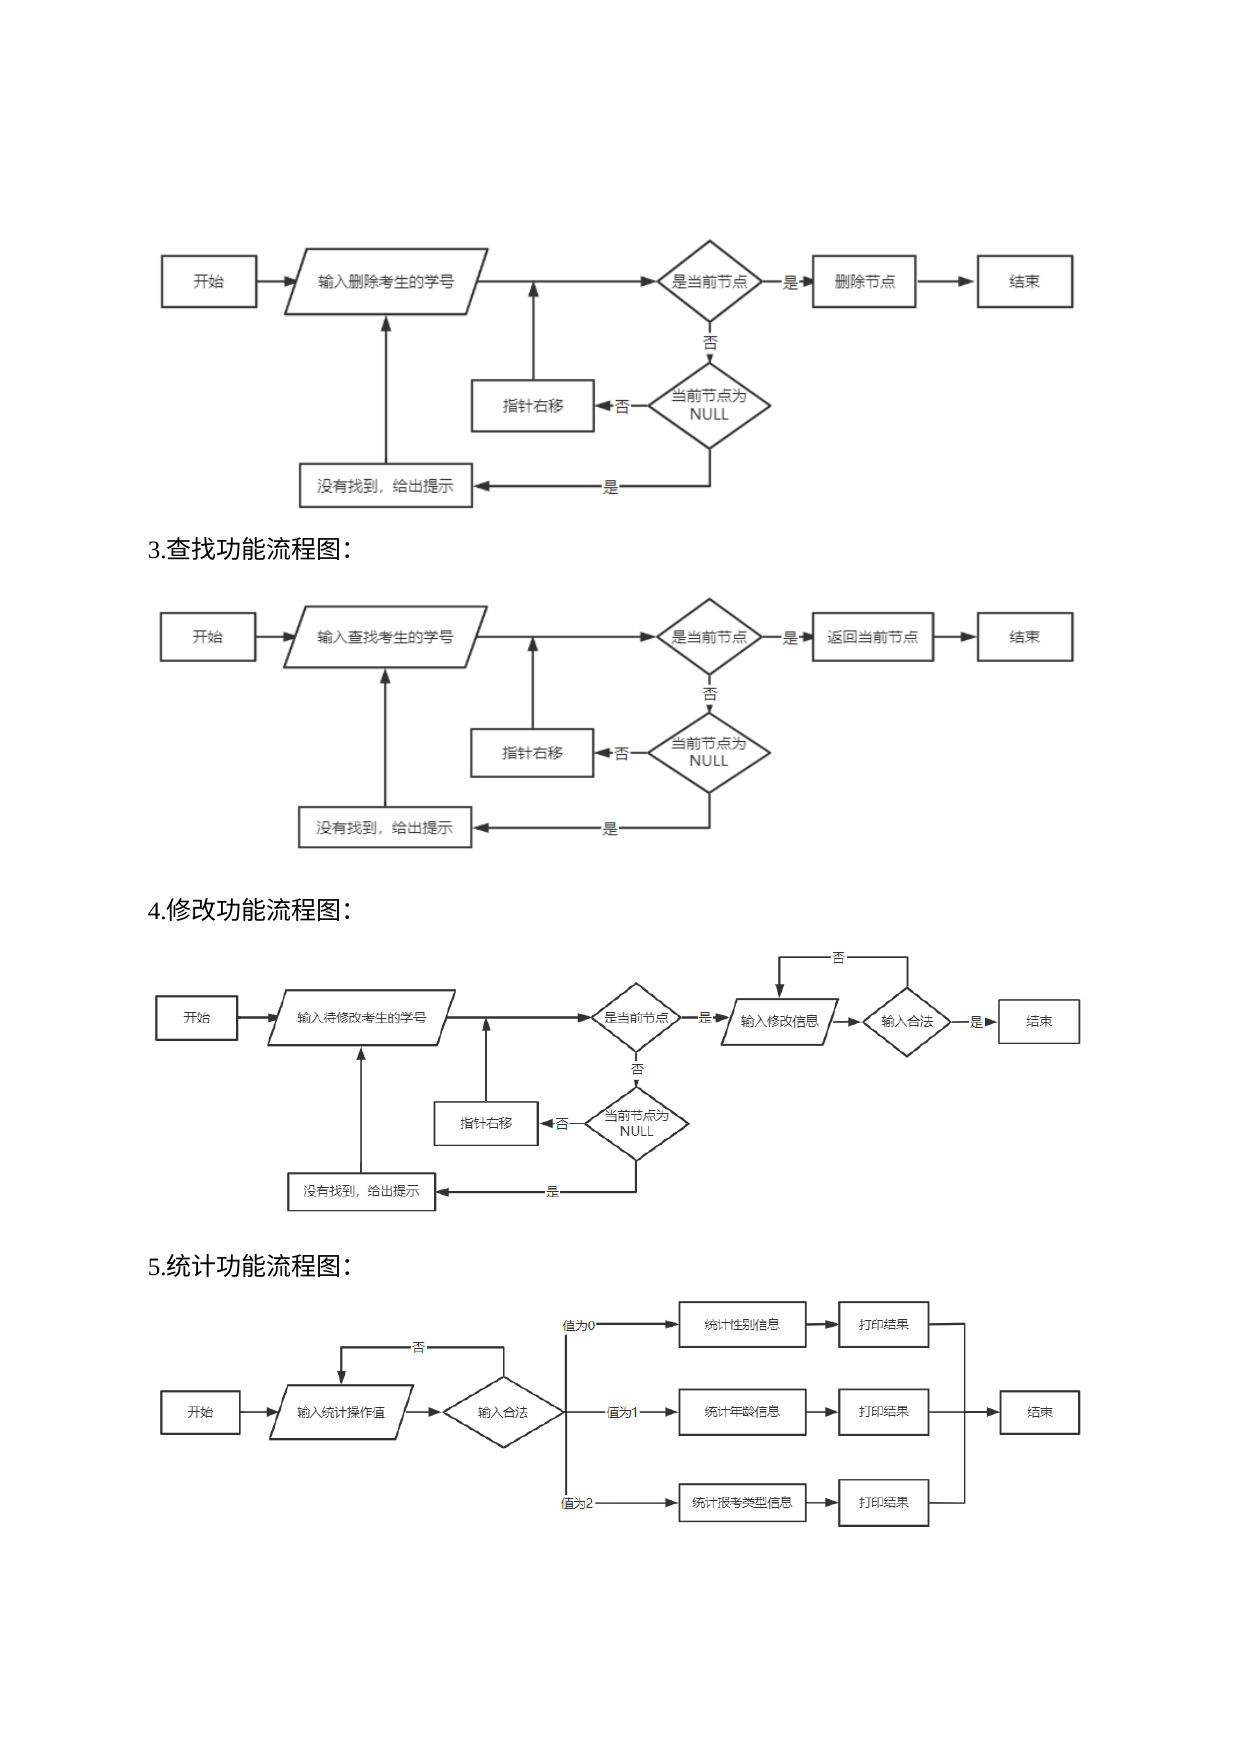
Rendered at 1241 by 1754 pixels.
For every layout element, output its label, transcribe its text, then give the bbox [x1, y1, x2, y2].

picture [147, 206, 1093, 522]
text 3.查找功能流程图： [148, 529, 1092, 565]
text 4.修改功能流程图： [148, 890, 1092, 926]
picture [147, 574, 1092, 883]
text 5.统计功能流程图： [148, 1247, 1092, 1283]
picture [147, 935, 1093, 1240]
picture [147, 1292, 1093, 1540]
